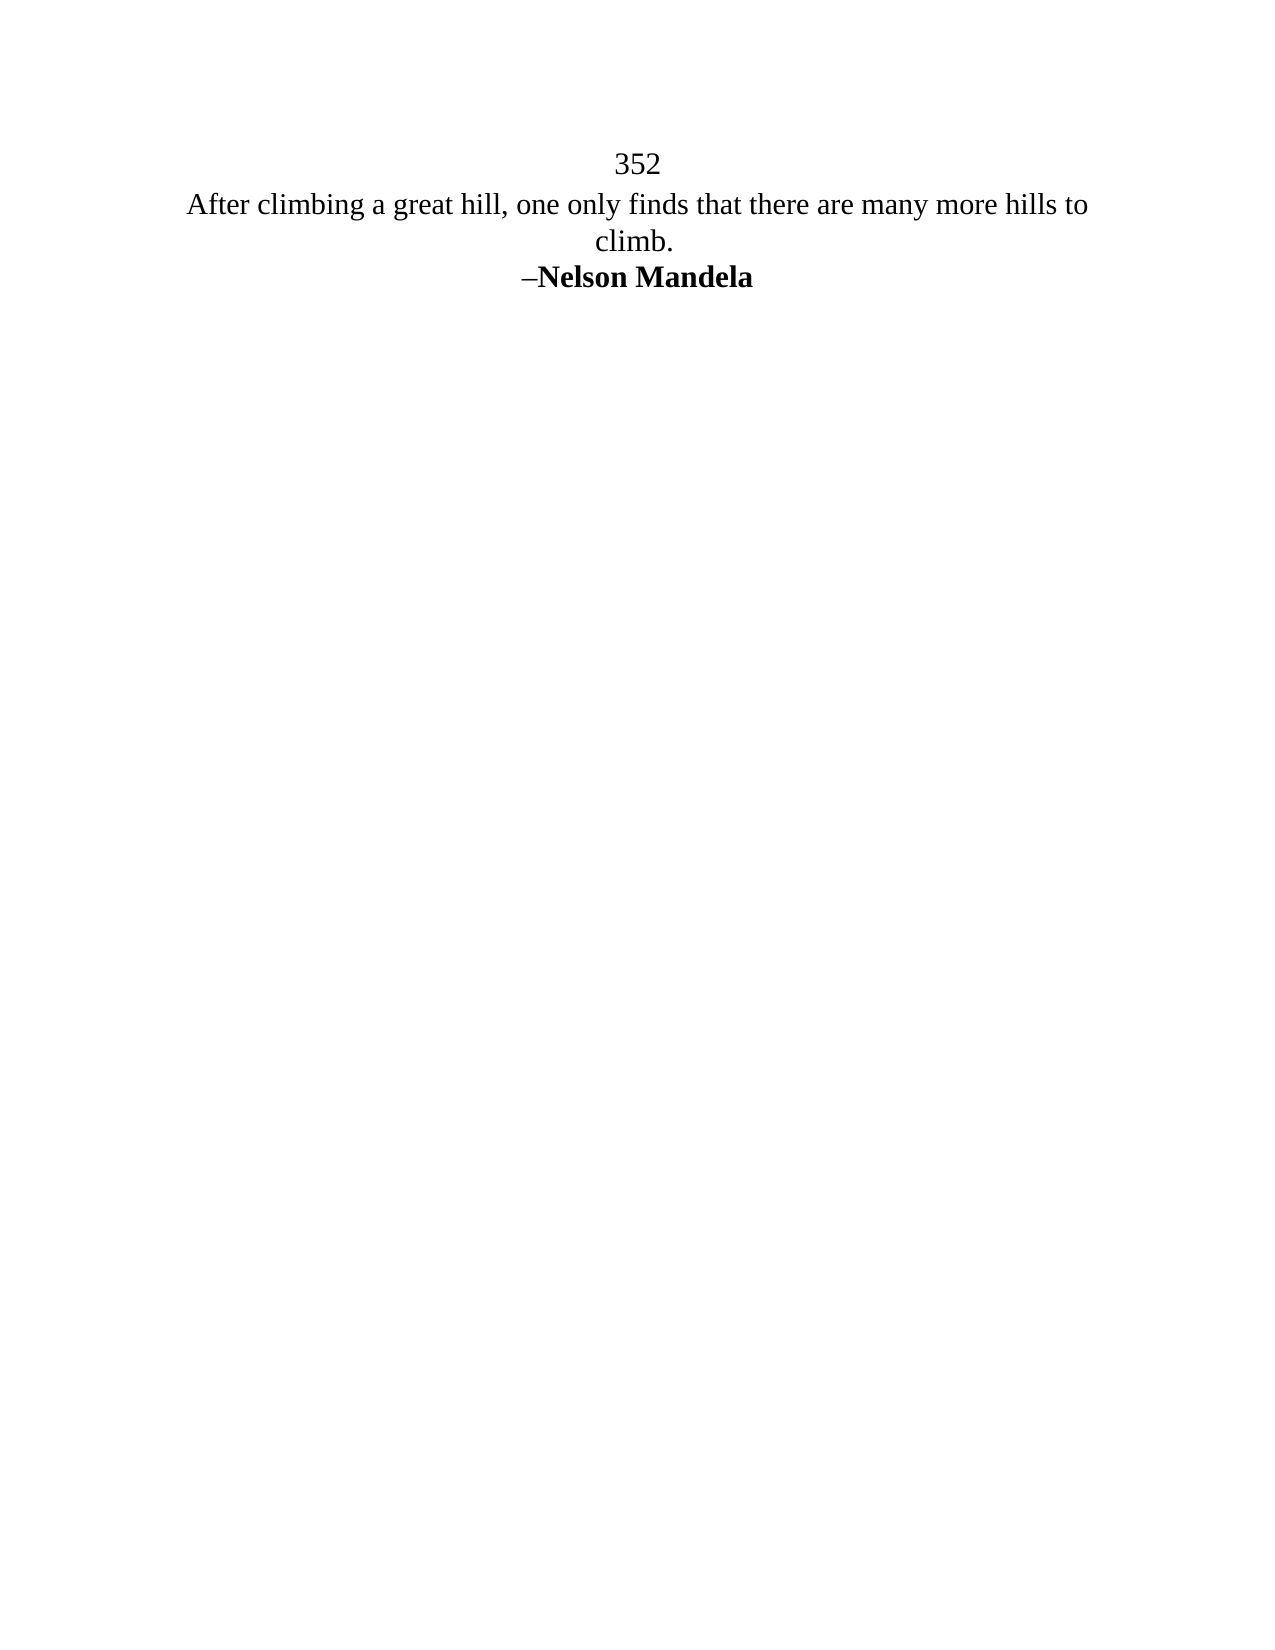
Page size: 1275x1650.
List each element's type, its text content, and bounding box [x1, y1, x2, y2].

text 352 [150, 146, 1125, 182]
text –Nelson Mandela [150, 258, 1125, 294]
text After climbing a great hill, one only finds that there are many more hills to [150, 186, 1125, 221]
text climb. [150, 222, 1119, 258]
